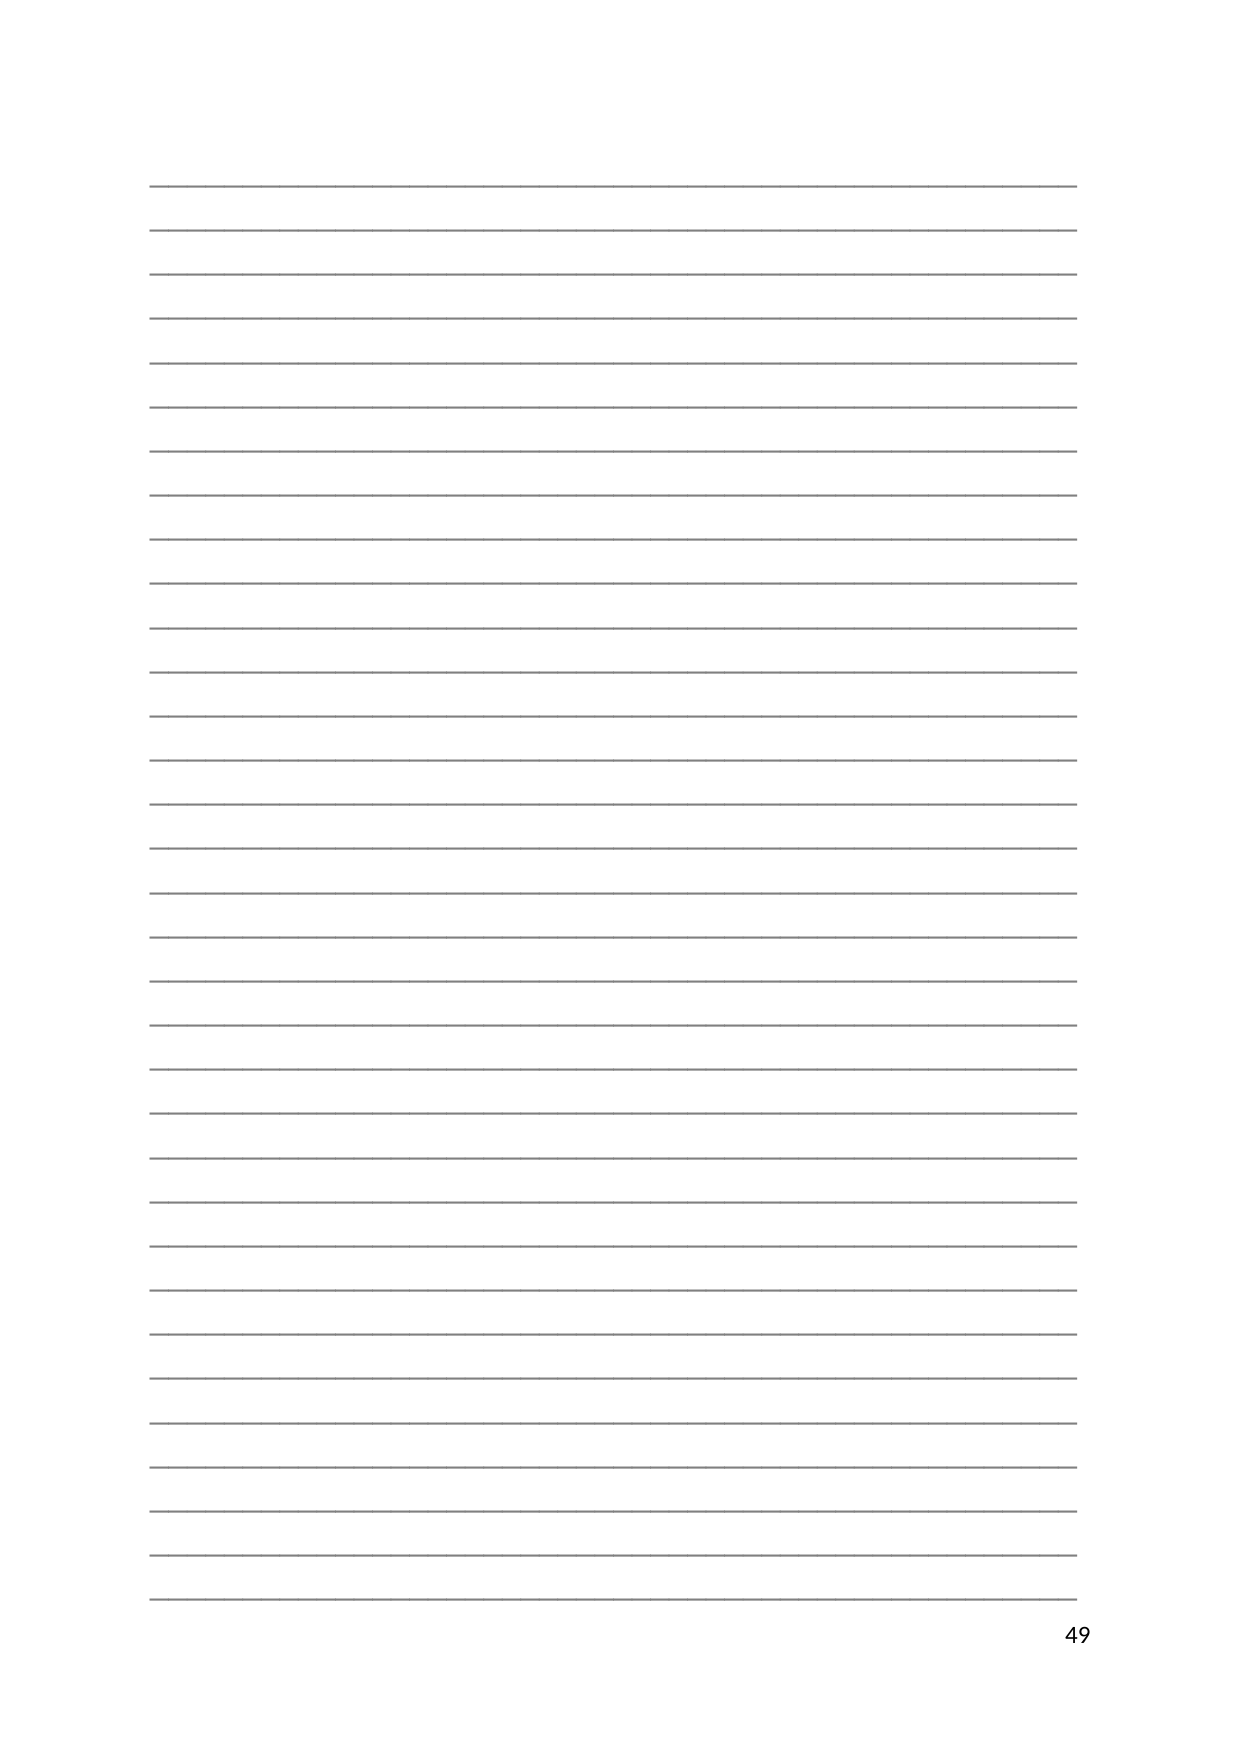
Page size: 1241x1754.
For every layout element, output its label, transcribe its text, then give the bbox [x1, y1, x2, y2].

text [150, 150, 1090, 233]
text ______________________________________________________________________________________________________________________________________________________ [150, 238, 1090, 365]
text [150, 1077, 1090, 1602]
